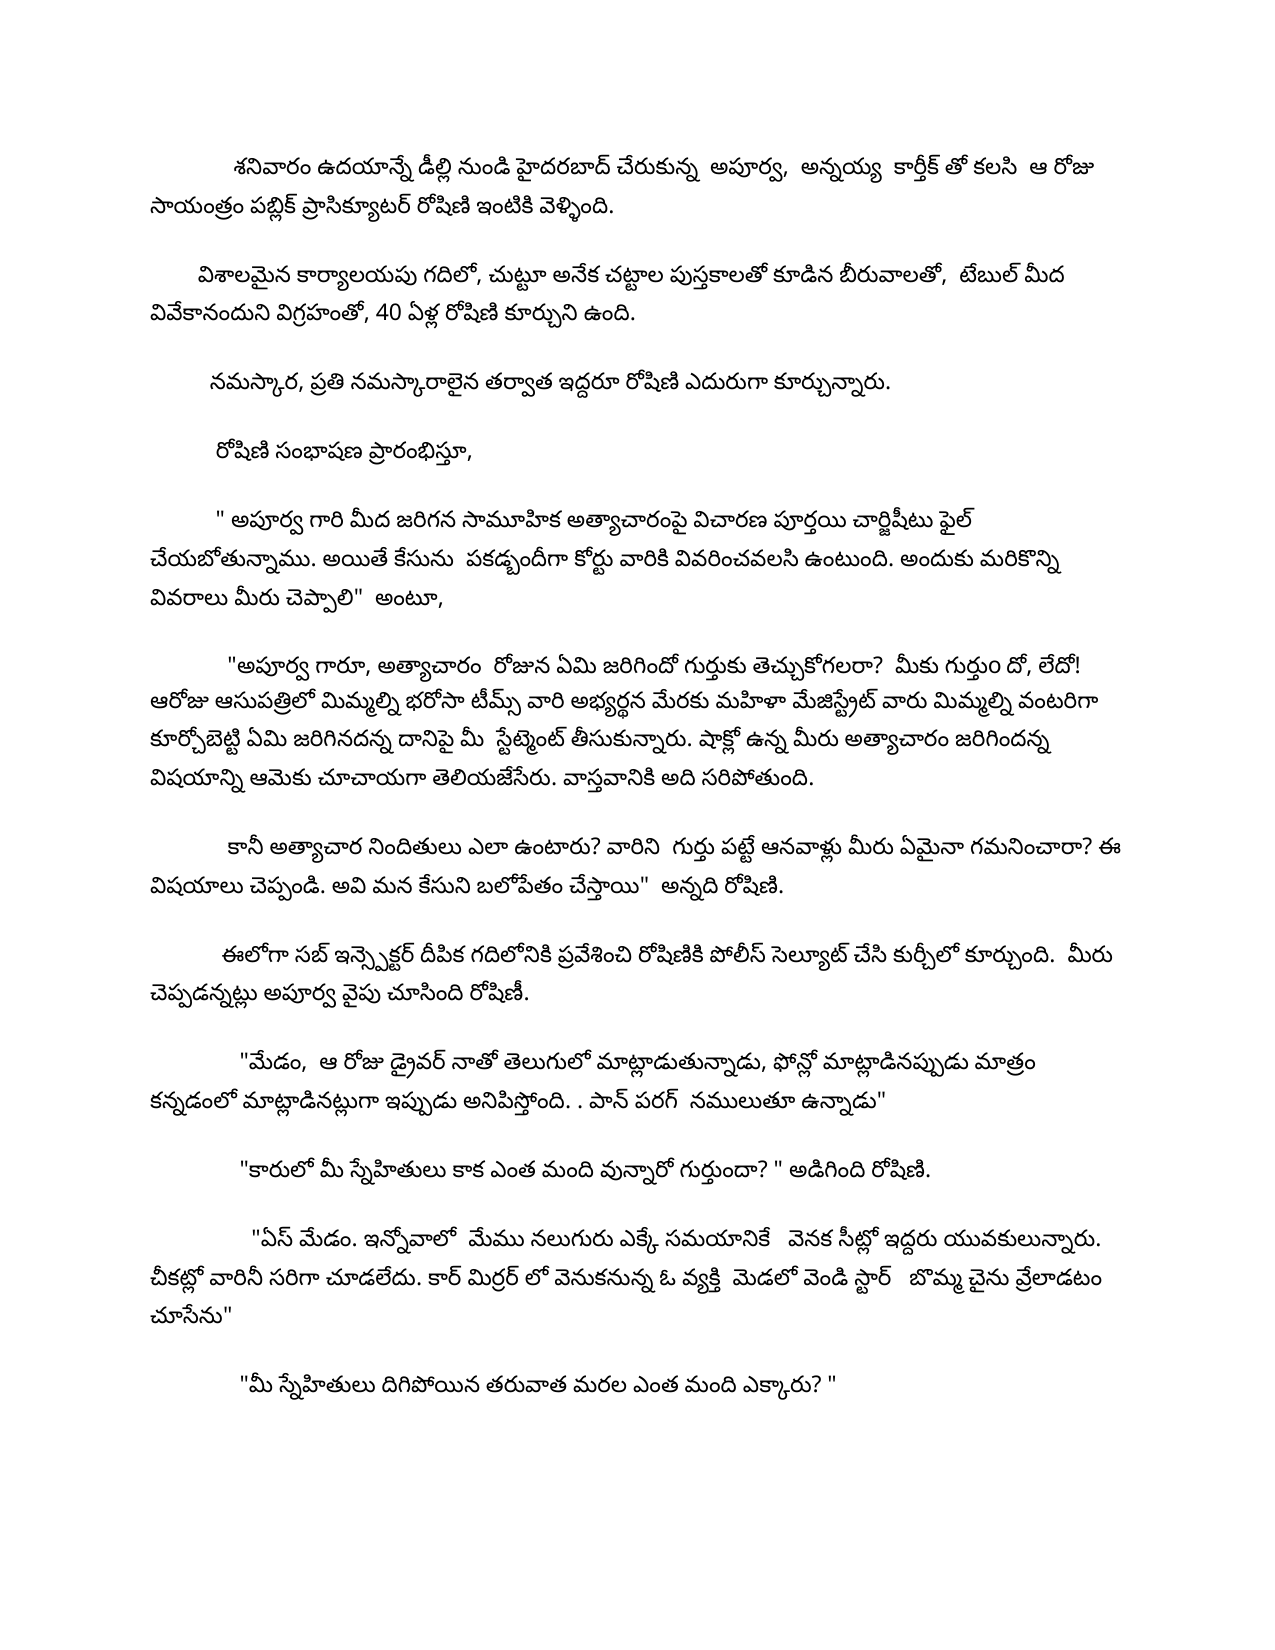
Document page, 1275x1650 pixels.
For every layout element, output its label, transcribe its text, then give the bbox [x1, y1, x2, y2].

text విశాలమైన కార్యాలయపు గదిలో, చుట్టూ అనేక చట్టాల పుస్తకాలతో కూడిన బీరువాలతో, టేబుల్ మీద వివేకానందుని విగ్రహంతో, 40 ఏళ్ల రోషిణి కూర్చుని ఉంది. [150, 258, 1125, 330]
text " అపూర్వ గారి మీద జరిగన సామూహిక అత్యాచారంపై విచారణ పూర్తయి చార్జిషీటు ఫైల్ చేయబోతున్నాము. అయితే కేసును పకడ్బందీగా కోర్టు వారికి వివరించవలసి ఉంటుంది. అందుకు మరికొన్ని వివరాలు మీరు చెప్పాలి" అంటూ, [150, 503, 1125, 614]
text కానీ అత్యాచార నిందితులు ఎలా ఉంటారు? వారిని గుర్తు పట్టే ఆనవాళ్లు మీరు ఏమైనా గమనించారా? ఈ విషయాలు చెప్పండి. అవి మన కేసుని బలోపేతం చేస్తాయి" అన్నది రోషిణి. [150, 830, 1125, 902]
text "అపూర్వ గారూ, అత్యాచారం రోజున ఏమి జరిగిందో గుర్తుకు తెచ్చుకోగలరా? మీకు గుర్తుoదో, లేదో! ఆరోజు ఆసుపత్రిలో మిమ్మల్ని భరోసా టీమ్స్ వారి అభ్యర్థన మేరకు మహిళా మేజిస్ట్రేట్ వారు మిమ్మల్ని వంటరిగా కూర్చోబెట్టి ఏమి జరిగినదన్న దానిపై మీ స్టేట్మెంట్ తీసుకున్నారు. షాక్లో ఉన్న మీరు అత్యాచారం జరిగిందన్న విషయాన్ని ఆమెకు చూచాయగా తెలియజేసేరు. వాస్తవానికి అది సరిపోతుంది. [150, 649, 1125, 795]
text "మేడం, ఆ రోజు డ్రైవర్ నాతో తెలుగులో మాట్లాడుతున్నాడు, ఫోన్లో మాట్లాడినప్పుడు మాత్రం కన్నడంలో మాట్లాడినట్లుగా ఇప్పుడు అనిపిస్తోంది. . పాన్ పరగ్ నములుతూ ఉన్నాడు" [150, 1045, 1125, 1118]
text "మీ స్నేహితులు దిగిపోయిన తరువాత మరల ఎంత మంది ఎక్కారు? " [150, 1368, 1125, 1402]
text "ఏస్ మేడం. ఇన్నోవాలో మేము నలుగురు ఎక్కే సమయానికే వెనక సీట్లో ఇద్దరు యువకులున్నారు. చీకట్లో వారినీ సరిగా చూడలేదు. కార్ మిర్రర్ లో వెనుకనున్న ఓ వ్యక్తి మెడలో వెండి స్టార్ బొమ్మ చైను వ్రేలాడటం చూసేను" [150, 1222, 1125, 1333]
text ఈలోగా సబ్ ఇన్స్పెక్టర్ దీపిక గదిలోనికి ప్రవేశించి రోషిణికి పోలీస్ సెల్యూట్ చేసి కుర్చీలో కూర్చుంది. మీరు చెప్పడన్నట్లు అపూర్వ వైపు చూసింది రోషిణీ. [150, 938, 1125, 1010]
text రోషిణి సంభాషణ ప్రారంభిస్తూ, [150, 434, 1125, 468]
text నమస్కార, ప్రతి నమస్కారాలైన తర్వాత ఇద్దరూ రోషిణి ఎదురుగా కూర్చున్నారు. [150, 365, 1125, 399]
text "కారులో మీ స్నేహితులు కాక ఎంత మంది వున్నారో గుర్తుందా? " అడిగింది‌ రోషిణి. [150, 1153, 1125, 1187]
text శనివారం ఉదయాన్నే డీల్లి నుండి హైదరబాద్ చేరుకున్న అపూర్వ, అన్నయ్య కార్తీక్ తో కలసి ఆ రోజు సాయంత్రం పబ్లిక్ ప్రాసిక్యూటర్ రోషిణి ఇంటికి వెళ్ళింది. [150, 150, 1125, 222]
